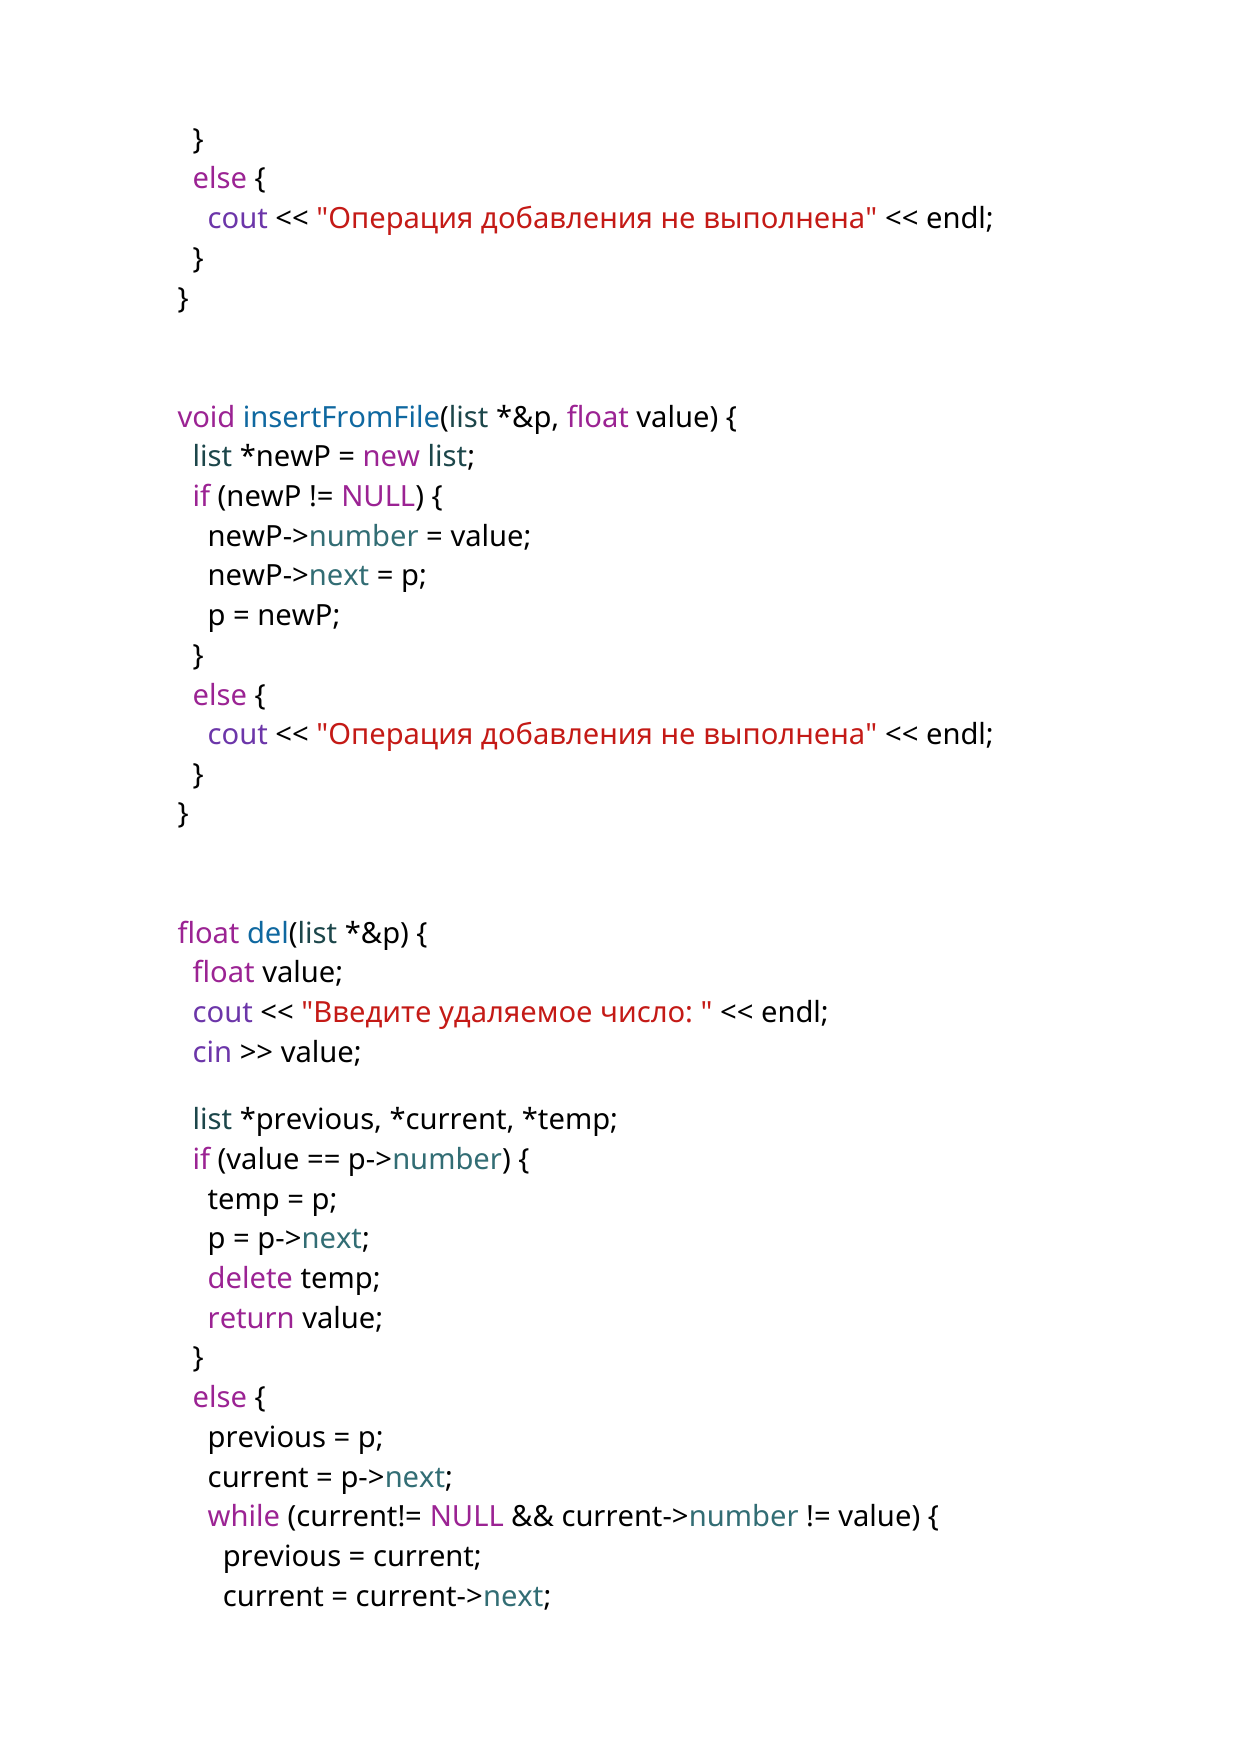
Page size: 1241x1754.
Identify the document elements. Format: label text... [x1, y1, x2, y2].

text float value; [177, 952, 1152, 991]
text } [177, 793, 1152, 832]
text if (newP != NULL) { [177, 475, 1152, 515]
text newP->next = p; [177, 555, 1152, 594]
text list *previous, *current, *temp; [177, 1099, 1152, 1138]
text float del(list *&p) { [177, 912, 1152, 952]
text void insertFromFile(list *&p, float value) { [177, 396, 1152, 436]
text while (current!= NULL && current->number != value) { [177, 1496, 1152, 1535]
text p = p->next; [177, 1218, 1152, 1257]
text cin >> value; [177, 1031, 1152, 1071]
text } [177, 753, 1152, 793]
text list *newP = new list; [177, 436, 1152, 475]
text previous = p; [177, 1416, 1152, 1456]
text } [177, 634, 1152, 674]
text else { [177, 158, 1152, 197]
text } [177, 1337, 1152, 1376]
text } [177, 118, 1152, 158]
text return value; [177, 1297, 1152, 1337]
text current = current->next; [177, 1575, 1152, 1614]
text delete temp; [177, 1257, 1152, 1297]
text if (value == p->number) { [177, 1138, 1152, 1178]
text newP->number = value; [177, 515, 1152, 555]
text else { [177, 674, 1152, 713]
text else { [177, 1376, 1152, 1416]
text current = p->next; [177, 1456, 1152, 1496]
text cout << "Операция добавления не выполнена" << endl; [177, 713, 1152, 753]
text cout << "Операция добавления не выполнена" << endl; [177, 197, 1152, 237]
text temp = p; [177, 1178, 1152, 1218]
text previous = current; [177, 1535, 1152, 1575]
text cout << "Введите удаляемое число: " << endl; [177, 991, 1152, 1031]
text } [177, 277, 1152, 317]
text } [177, 237, 1152, 277]
text p = newP; [177, 594, 1152, 634]
